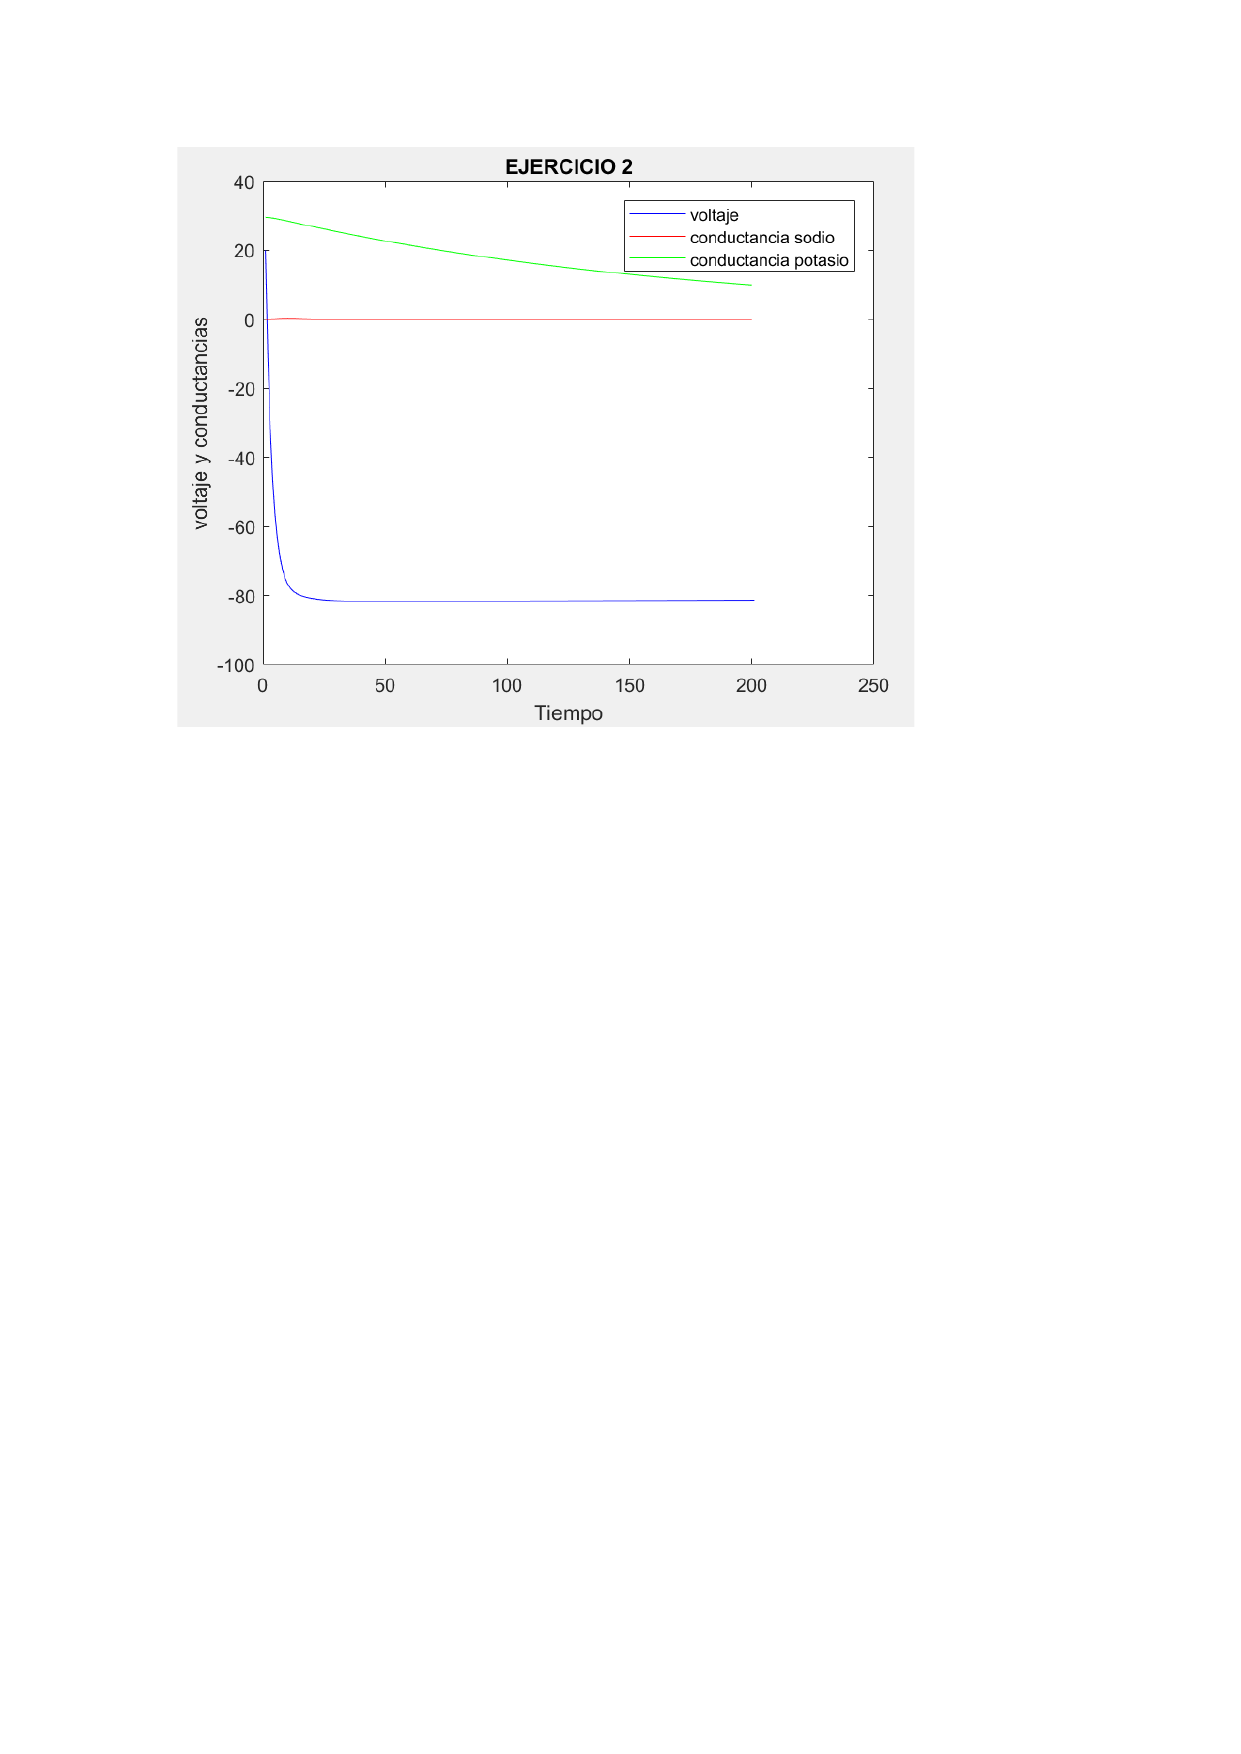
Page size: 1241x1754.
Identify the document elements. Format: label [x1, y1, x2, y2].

picture [177, 147, 915, 727]
